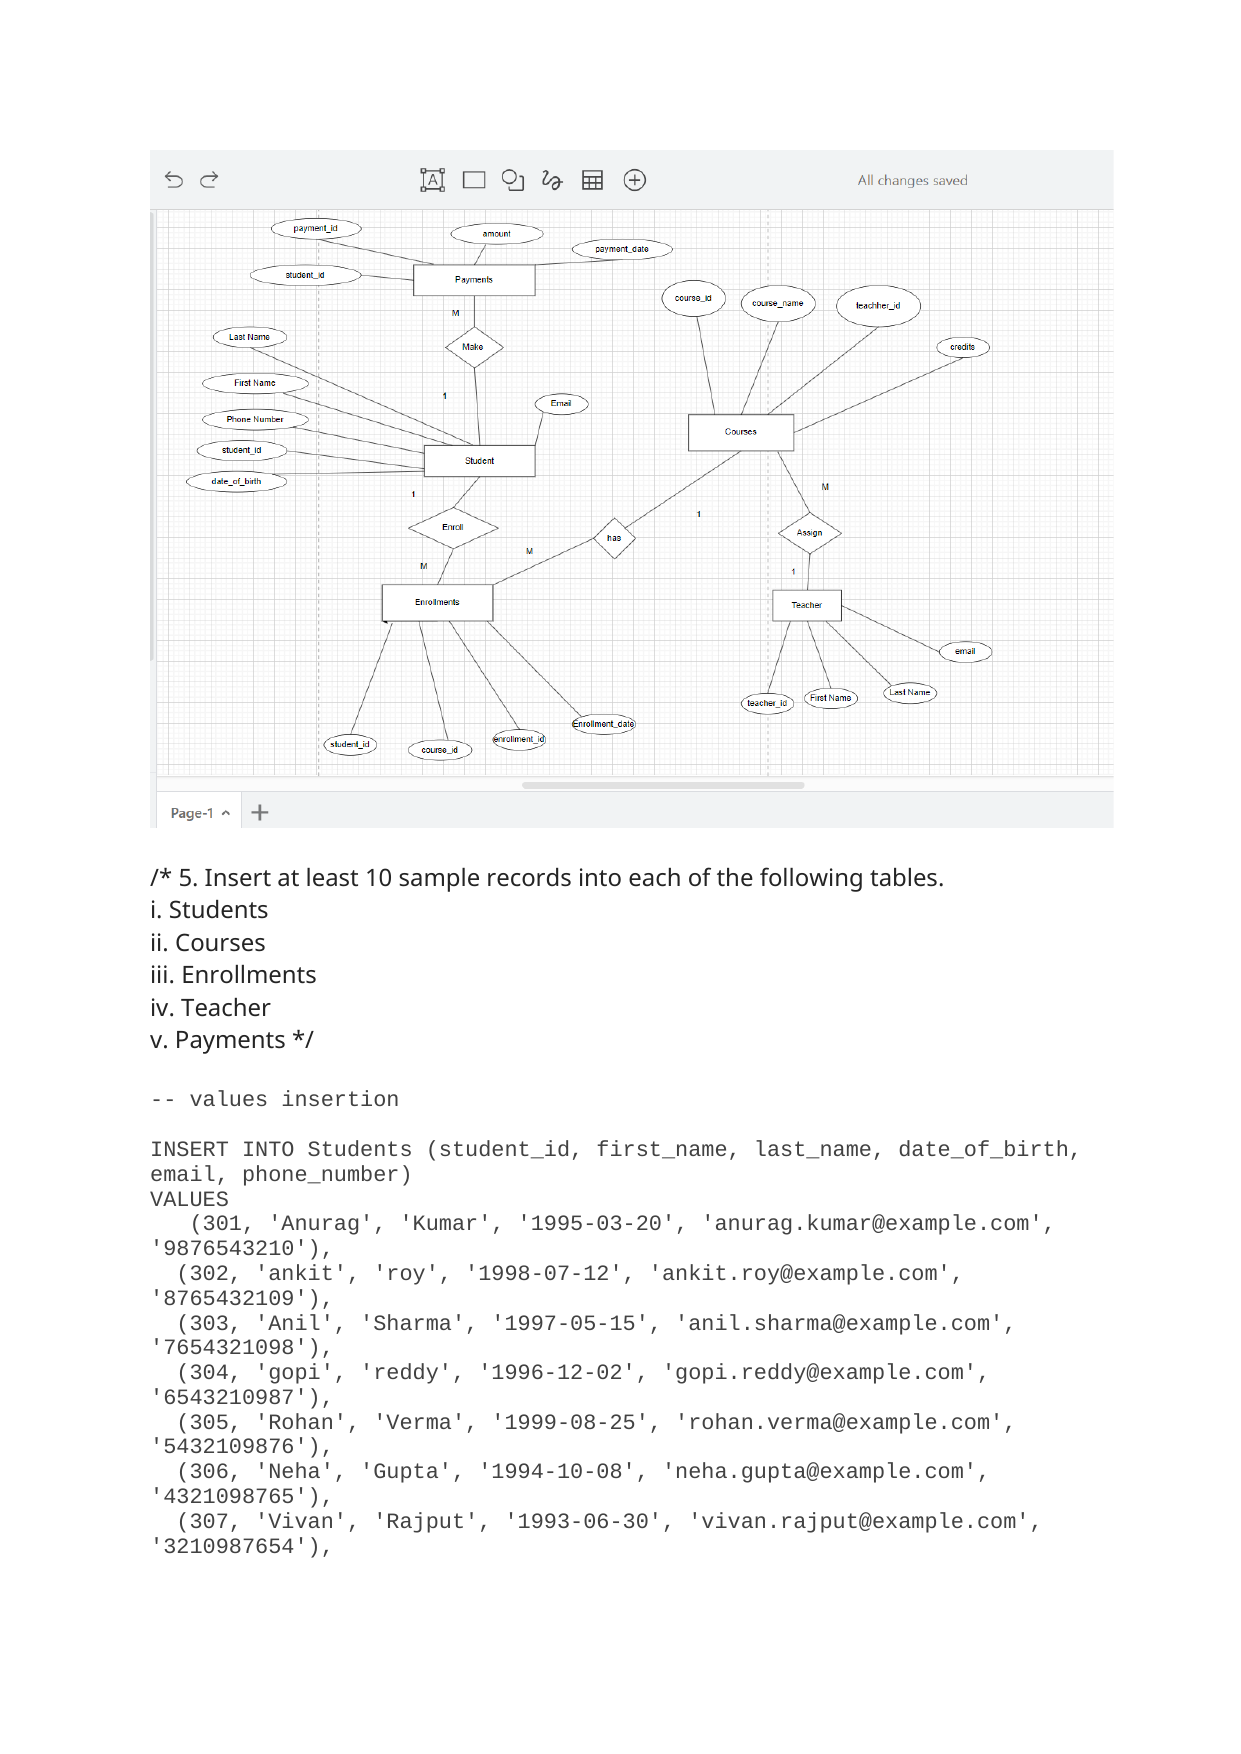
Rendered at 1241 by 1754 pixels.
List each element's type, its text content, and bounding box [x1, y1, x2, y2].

text (303, 'Anil', 'Sharma', '1997-05-15', 'anil.sharma@example.com', '7654321098'), [150, 1312, 1090, 1361]
text -- values insertion [150, 1088, 1090, 1113]
text iii. Enrollments [150, 958, 1090, 991]
text VALUES [150, 1188, 1090, 1212]
text iv. Teacher [150, 991, 1090, 1023]
text i. Students [150, 893, 1090, 926]
text (305, 'Rohan', 'Verma', '1999-08-25', 'rohan.verma@example.com', '5432109876'), [150, 1411, 1090, 1460]
text ii. Courses [150, 926, 1090, 958]
picture [150, 150, 1114, 828]
text (301, 'Anurag', 'Kumar', '1995-03-20', 'anurag.kumar@example.com', '9876543210'), [150, 1212, 1090, 1262]
text (307, 'Vivan', 'Rajput', '1993-06-30', 'vivan.rajput@example.com', '3210987654'), [150, 1510, 1090, 1559]
text /* 5. Insert at least 10 sample records into each of the following tables. [150, 860, 1090, 893]
text (302, 'ankit', 'roy', '1998-07-12', 'ankit.roy@example.com', '8765432109'), [150, 1262, 1090, 1312]
text (304, 'gopi', 'reddy', '1996-12-02', 'gopi.reddy@example.com', '6543210987'), [150, 1361, 1090, 1411]
text INSERT INTO Students (student_id, first_name, last_name, date_of_birth, email, phone_number) [150, 1138, 1090, 1188]
text v. Payments */ [150, 1023, 1090, 1056]
text (306, 'Neha', 'Gupta', '1994-10-08', 'neha.gupta@example.com', '4321098765'), [150, 1460, 1090, 1510]
